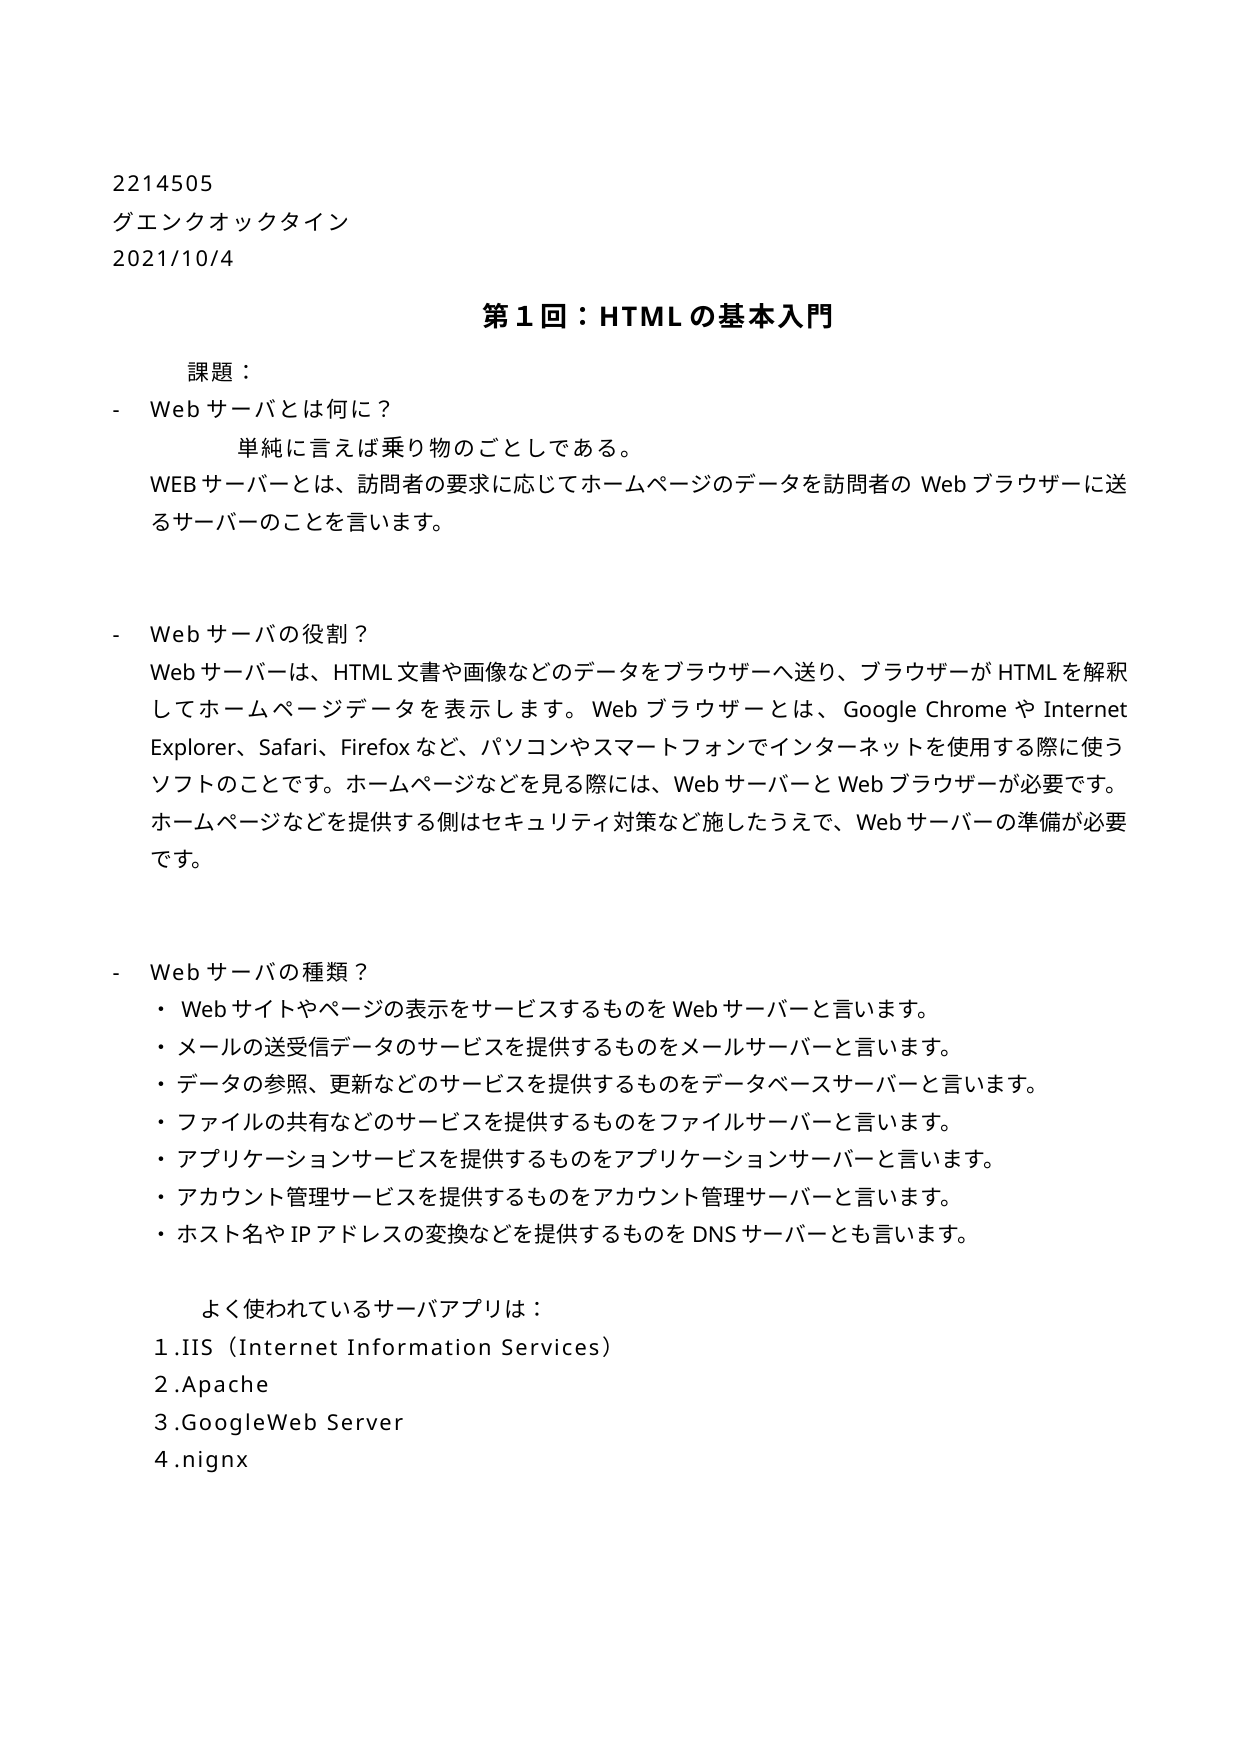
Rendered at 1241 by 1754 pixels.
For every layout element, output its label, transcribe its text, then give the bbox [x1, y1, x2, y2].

list ・ アカウント管理サービスを提供するものをアカウント管理サーバーと言います。 [150, 1177, 1128, 1214]
list 課題： [187, 352, 1128, 389]
list ・ データの参照、更新などのサービスを提供するものをデータベースサーバーと言います。 [150, 1064, 1128, 1102]
list よく使われているサーバアプリは： [200, 1289, 1128, 1327]
list ４.nignx [150, 1439, 1128, 1477]
list ２.Apache [150, 1364, 1128, 1402]
list Webサーバーは、HTML文書や画像などのデータをブラウザーへ送り、ブラウザーがHTMLを解釈してホームページデータを表示します。Webブラウザーとは、Google ChromeやInternet Explorer、Safari、Firefoxなど、パソコンやスマートフォンでインターネットを使用する際に使うソフトのことです。ホームページなどを見る際には、WebサーバーとWebブラウザーが必要です。ホームページなどを提供する側はセキュリティ対策など施したうえで、Webサーバーの準備が必要です。 [150, 652, 1128, 877]
list Webサーバとは何に？ [112, 389, 1128, 427]
list ・ Webサイトやページの表示をサービスするものをWebサーバーと言います。 [150, 989, 1128, 1027]
list Webサーバの役割？ [112, 614, 1128, 652]
list Webサーバの種類？ [112, 952, 1128, 989]
list ・ ファイルの共有などのサービスを提供するものをファイルサーバーと言います。 [150, 1102, 1128, 1139]
list ・ メールの送受信データのサービスを提供するものをメールサーバーと言います。 [150, 1027, 1128, 1064]
list 単純に言えば乗り物のごとしである。 [237, 427, 1128, 464]
list グエンクオックタイン [112, 202, 1128, 239]
list ・ ホスト名やIPアドレスの変換などを提供するものをDNSサーバーとも言います。 [150, 1214, 1128, 1252]
list 2021/10/4 [112, 239, 1128, 277]
list 2214505 [112, 164, 1128, 202]
list ・ アプリケーションサービスを提供するものをアプリケーションサーバーと言います。 [150, 1139, 1128, 1177]
list ３.GoogleWeb Server [150, 1402, 1128, 1439]
list WEBサーバーとは、訪問者の要求に応じてホームページのデータを訪問者のWebブラウザーに送るサーバーのことを言います。 [150, 464, 1128, 539]
list 第１回：HTMLの基本入門 [187, 277, 1128, 352]
list １.IIS（Internet Information Services） [150, 1327, 1128, 1364]
